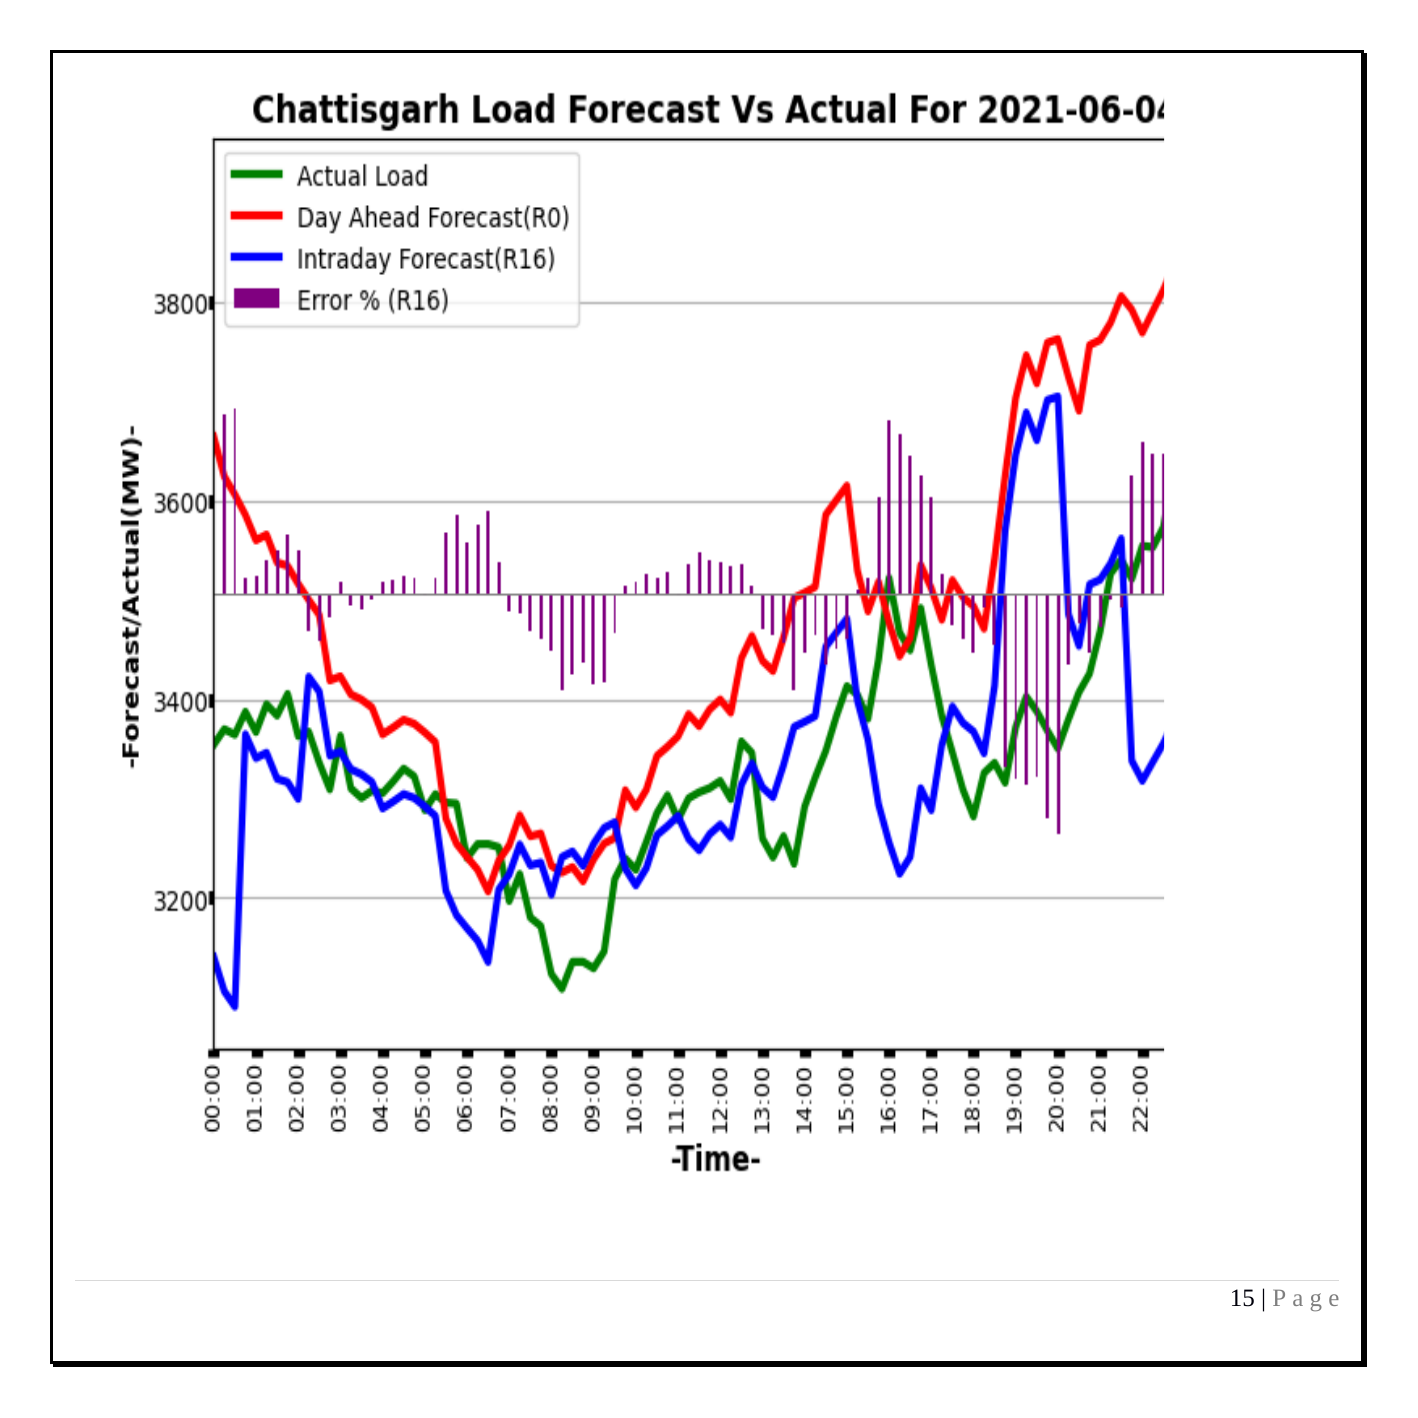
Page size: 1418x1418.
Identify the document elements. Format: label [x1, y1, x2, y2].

table_cell [75, 75, 1164, 1226]
picture [105, 75, 1165, 1197]
